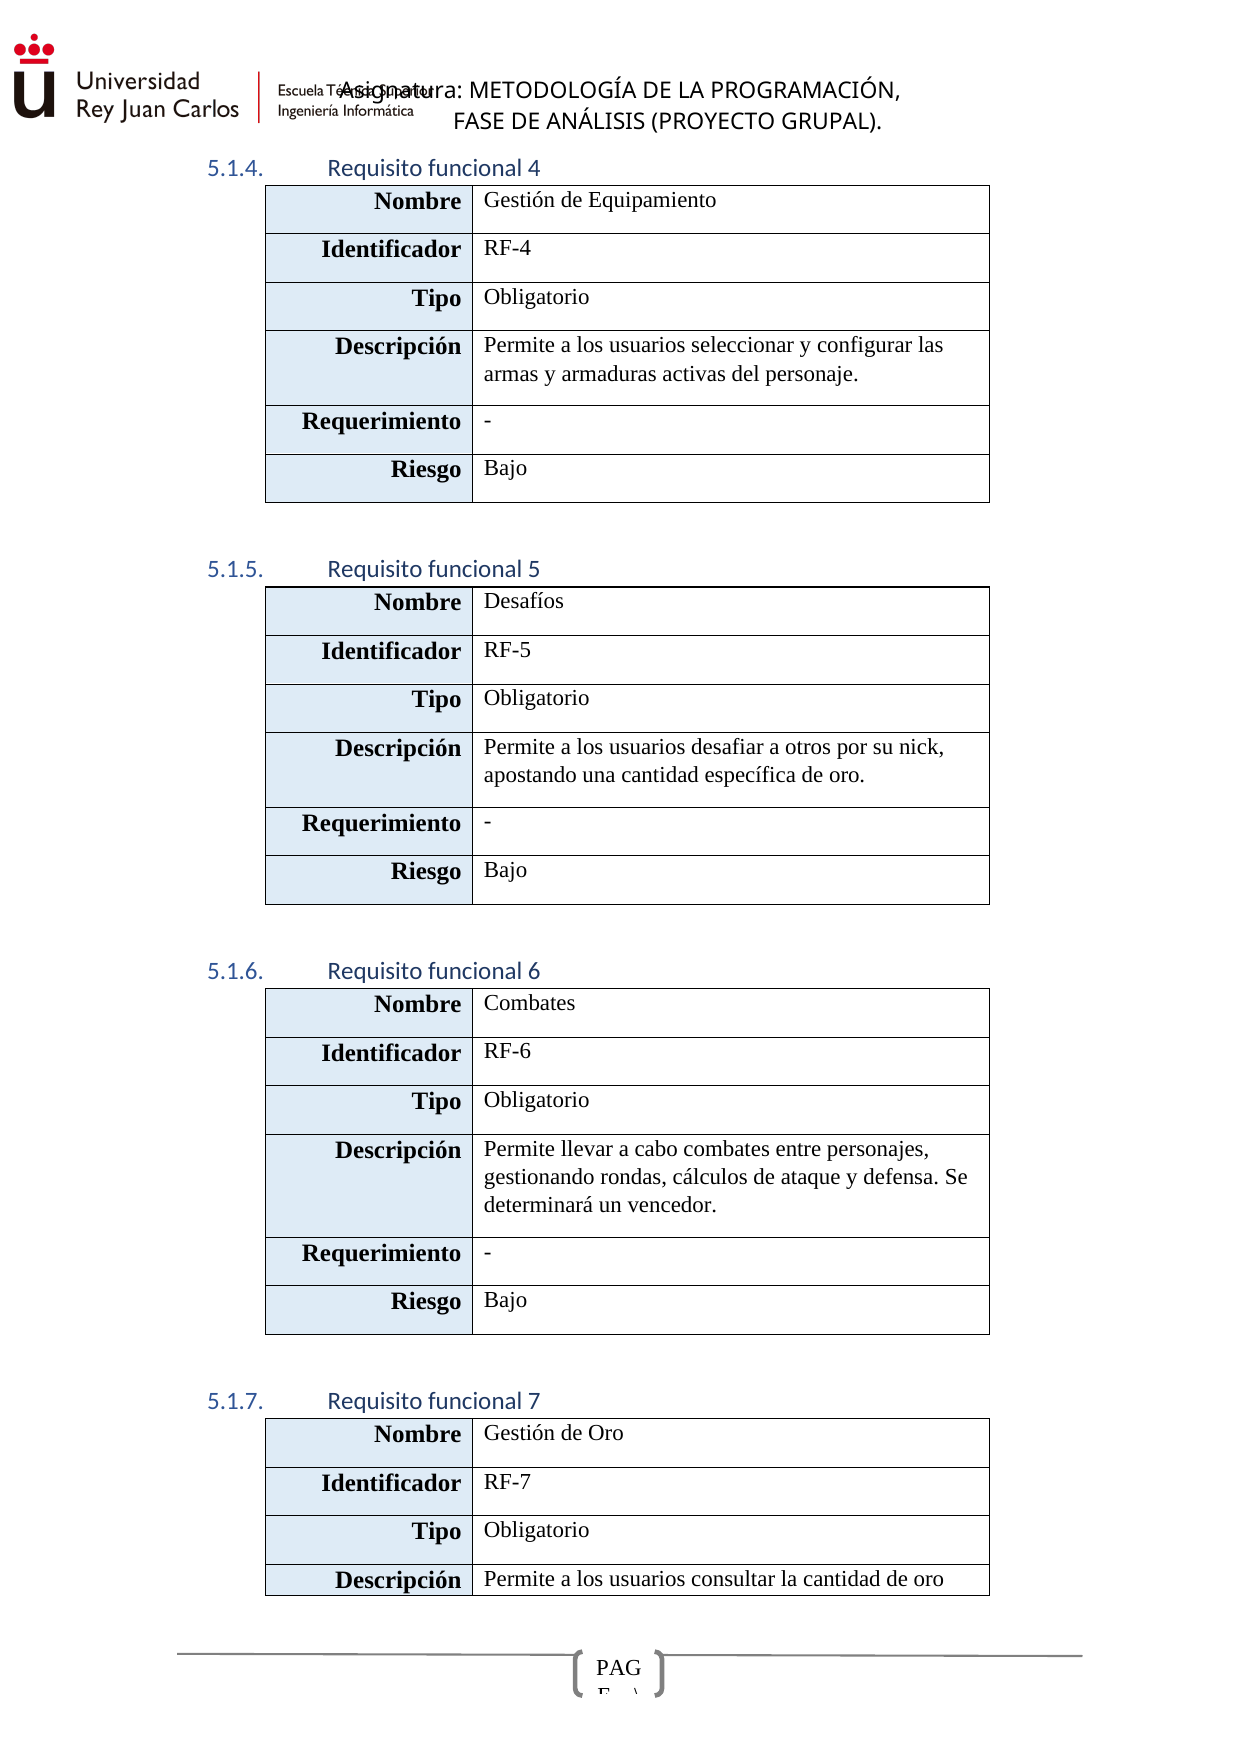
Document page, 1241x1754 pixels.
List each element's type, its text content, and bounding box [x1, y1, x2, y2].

picture [7, 27, 505, 128]
subtitle Requisito funcional 6 [177, 955, 1063, 986]
table_header Gestión de Oro [473, 1419, 989, 1467]
table_cell Bajo [473, 856, 989, 904]
table_cell Permite llevar a cabo combates entre personajes, gestionando rondas, cálculos de ataque y defensa. Se determinará un vencedor. [473, 1135, 989, 1237]
table_cell Identificador [266, 234, 472, 282]
table_header Combates [473, 989, 989, 1037]
table_cell Permite a los usuarios seleccionar y configurar las armas y armaduras activas del personaje. [473, 331, 989, 405]
table_cell RF-5 [473, 636, 989, 683]
subtitle Requisito funcional 7 [177, 1385, 1063, 1416]
table_cell Tipo [266, 283, 472, 330]
table_cell Requerimiento [266, 808, 472, 855]
table_cell Bajo [473, 455, 989, 502]
table_cell - [473, 406, 989, 453]
table_cell Identificador [266, 1468, 472, 1515]
table_cell Riesgo [266, 856, 472, 904]
table_cell Tipo [266, 1086, 472, 1134]
table_header Gestión de Equipamiento [473, 186, 989, 233]
table_cell Obligatorio [473, 1086, 989, 1134]
table_cell - [473, 1238, 989, 1285]
table_cell Identificador [266, 636, 472, 683]
subtitle Requisito funcional 5 [177, 553, 1063, 584]
table_cell Riesgo [266, 455, 472, 502]
table_cell Requerimiento [266, 406, 472, 453]
table_header Desafíos [473, 588, 989, 635]
subtitle Requisito funcional 4 [177, 152, 1063, 182]
table_cell RF-7 [473, 1468, 989, 1515]
table_header Nombre [266, 989, 472, 1037]
table_cell - [473, 808, 989, 855]
table_cell Bajo [473, 1286, 989, 1334]
table_cell Obligatorio [473, 1516, 989, 1564]
table_cell Descripción [266, 331, 472, 405]
table_header Nombre [266, 588, 472, 635]
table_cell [473, 1565, 989, 1595]
table_cell RF-6 [473, 1038, 989, 1085]
table_cell Permite a los usuarios desafiar a otros por su nick, apostando una cantidad específica de oro. [473, 733, 989, 807]
table_cell Requerimiento [266, 1238, 472, 1285]
table_header Nombre [266, 1419, 472, 1467]
table_cell Descripción [266, 733, 472, 807]
table_cell Identificador [266, 1038, 472, 1085]
table_cell Tipo [266, 1516, 472, 1564]
table_cell Obligatorio [473, 283, 989, 330]
table_cell Tipo [266, 685, 472, 732]
table_cell RF-4 [473, 234, 989, 282]
table_cell Riesgo [266, 1286, 472, 1334]
table_cell Descripción [266, 1135, 472, 1237]
table_cell Obligatorio [473, 685, 989, 732]
table_header Nombre [266, 186, 472, 233]
table_cell Descripción [266, 1565, 472, 1595]
